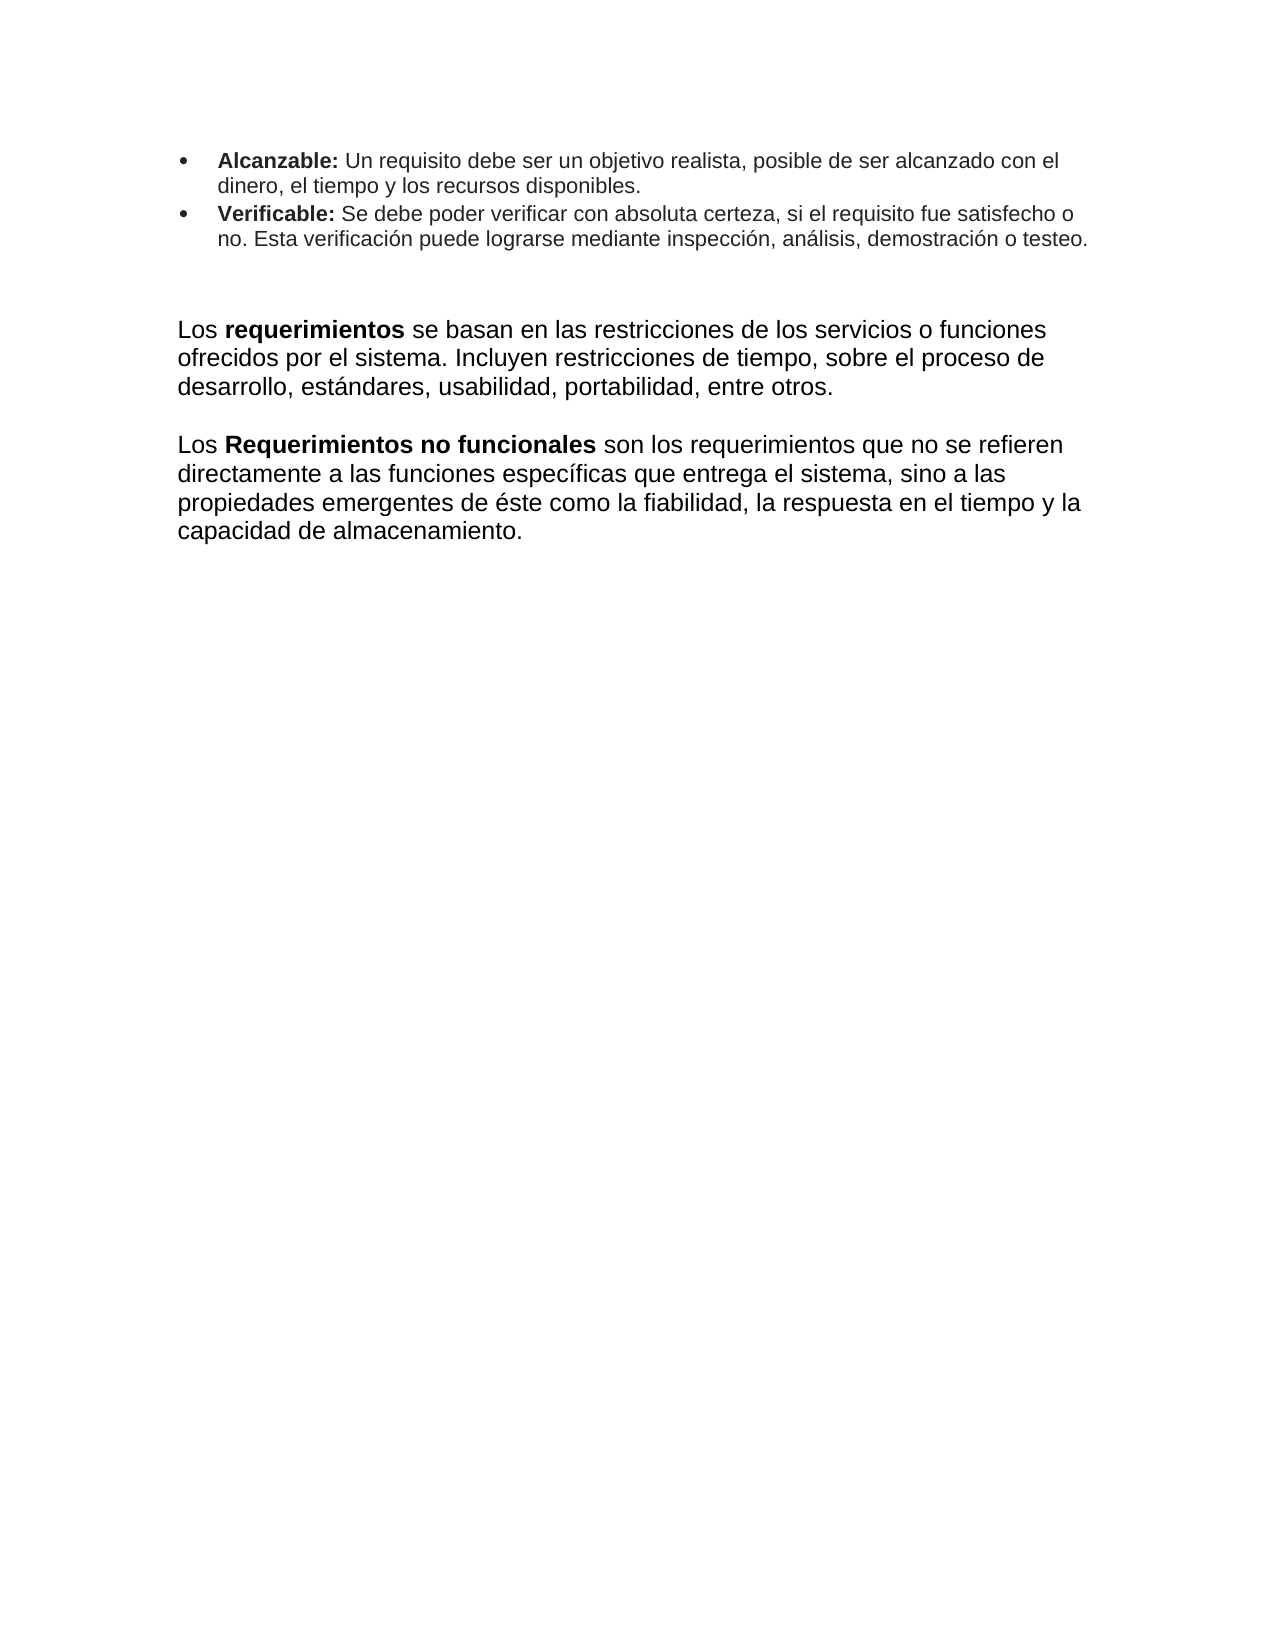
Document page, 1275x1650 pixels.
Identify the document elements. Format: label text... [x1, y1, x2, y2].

list Alcanzable: Un requisito debe ser un objetivo realista, posible de ser alcanzado con el dinero, el tiempo y los recursos disponibles. [180, 148, 1098, 198]
text Los requerimientos se basan en las restricciones de los servicios o funciones ofrecidos por el sistema. Incluyen restricciones de tiempo, sobre el proceso de desarrollo, estándares, usabilidad, portabilidad, entre otros. [177, 314, 1098, 401]
text Los Requerimientos no funcionales son los requerimientos que no se refieren directamente a las funciones específicas que entrega el sistema, sino a las propiedades emergentes de éste como la fiabilidad, la respuesta en el tiempo y la capacidad de almacenamiento. [177, 430, 1098, 545]
list Verificable: Se debe poder verificar con absoluta certeza, si el requisito fue satisfecho o no. Esta verificación puede lograrse mediante inspección, análisis, demostración o testeo. [180, 201, 1098, 251]
